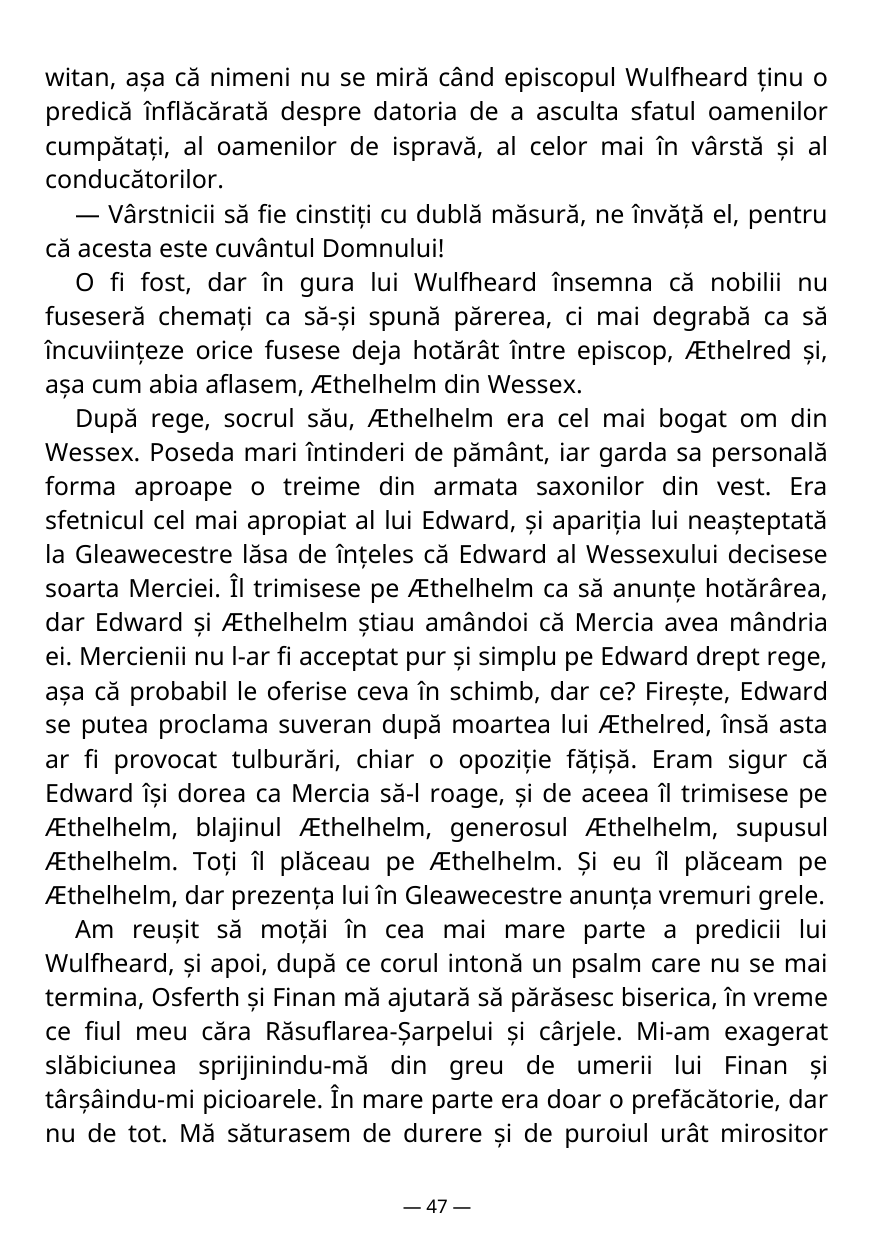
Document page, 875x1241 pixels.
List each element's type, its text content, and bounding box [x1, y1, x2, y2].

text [45, 60, 829, 196]
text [45, 912, 829, 1150]
text După rege, socrul său, Æthelhelm era cel mai bogat om din Wessex. Poseda mari întinderi de pământ, iar garda sa personală forma aproape o treime din armata saxonilor din vest. Era sfetnicul cel mai apropiat al lui Edward, şi apariţia lui neaşteptată la Gleawecestre lăsa de înţeles că Edward al Wessexului decisese soarta Merciei. Îl trimisese pe Æthelhelm ca să anunţe hotărârea, dar Edward şi Æthelhelm ştiau amândoi că Mercia avea mândria ei. Mercienii nu l-ar fi acceptat pur şi simplu pe Edward drept rege, aşa că probabil le oferise ceva în schimb, dar ce? Fireşte, Edward se putea proclama suveran după moartea lui Æthelred, însă asta ar fi provocat tulburări, chiar o opoziţie făţişă. Eram sigur că Edward îşi dorea ca Mercia să-l roage, şi de aceea îl trimisese pe Æthelhelm, blajinul Æthelhelm, generosul Æthelhelm, supusul Æthelhelm. Toţi îl plăceau pe Æthelhelm. Şi eu îl plăceam pe Æthelhelm, dar prezenţa lui în Gleawecestre anunţa vremuri grele. [45, 401, 829, 912]
text O fi fost, dar în gura lui Wulfheard însemna că nobilii nu fuseseră chemaţi ca să-şi spună părerea, ci mai degrabă ca să încuviinţeze orice fusese deja hotărât între episcop, Æthelred şi, aşa cum abia aflasem, Æthelhelm din Wessex. [45, 264, 829, 401]
text — Vârstnicii să fie cinstiţi cu dublă măsură, ne învăţă el, pentru că acesta este cuvântul Domnului! [45, 196, 829, 264]
